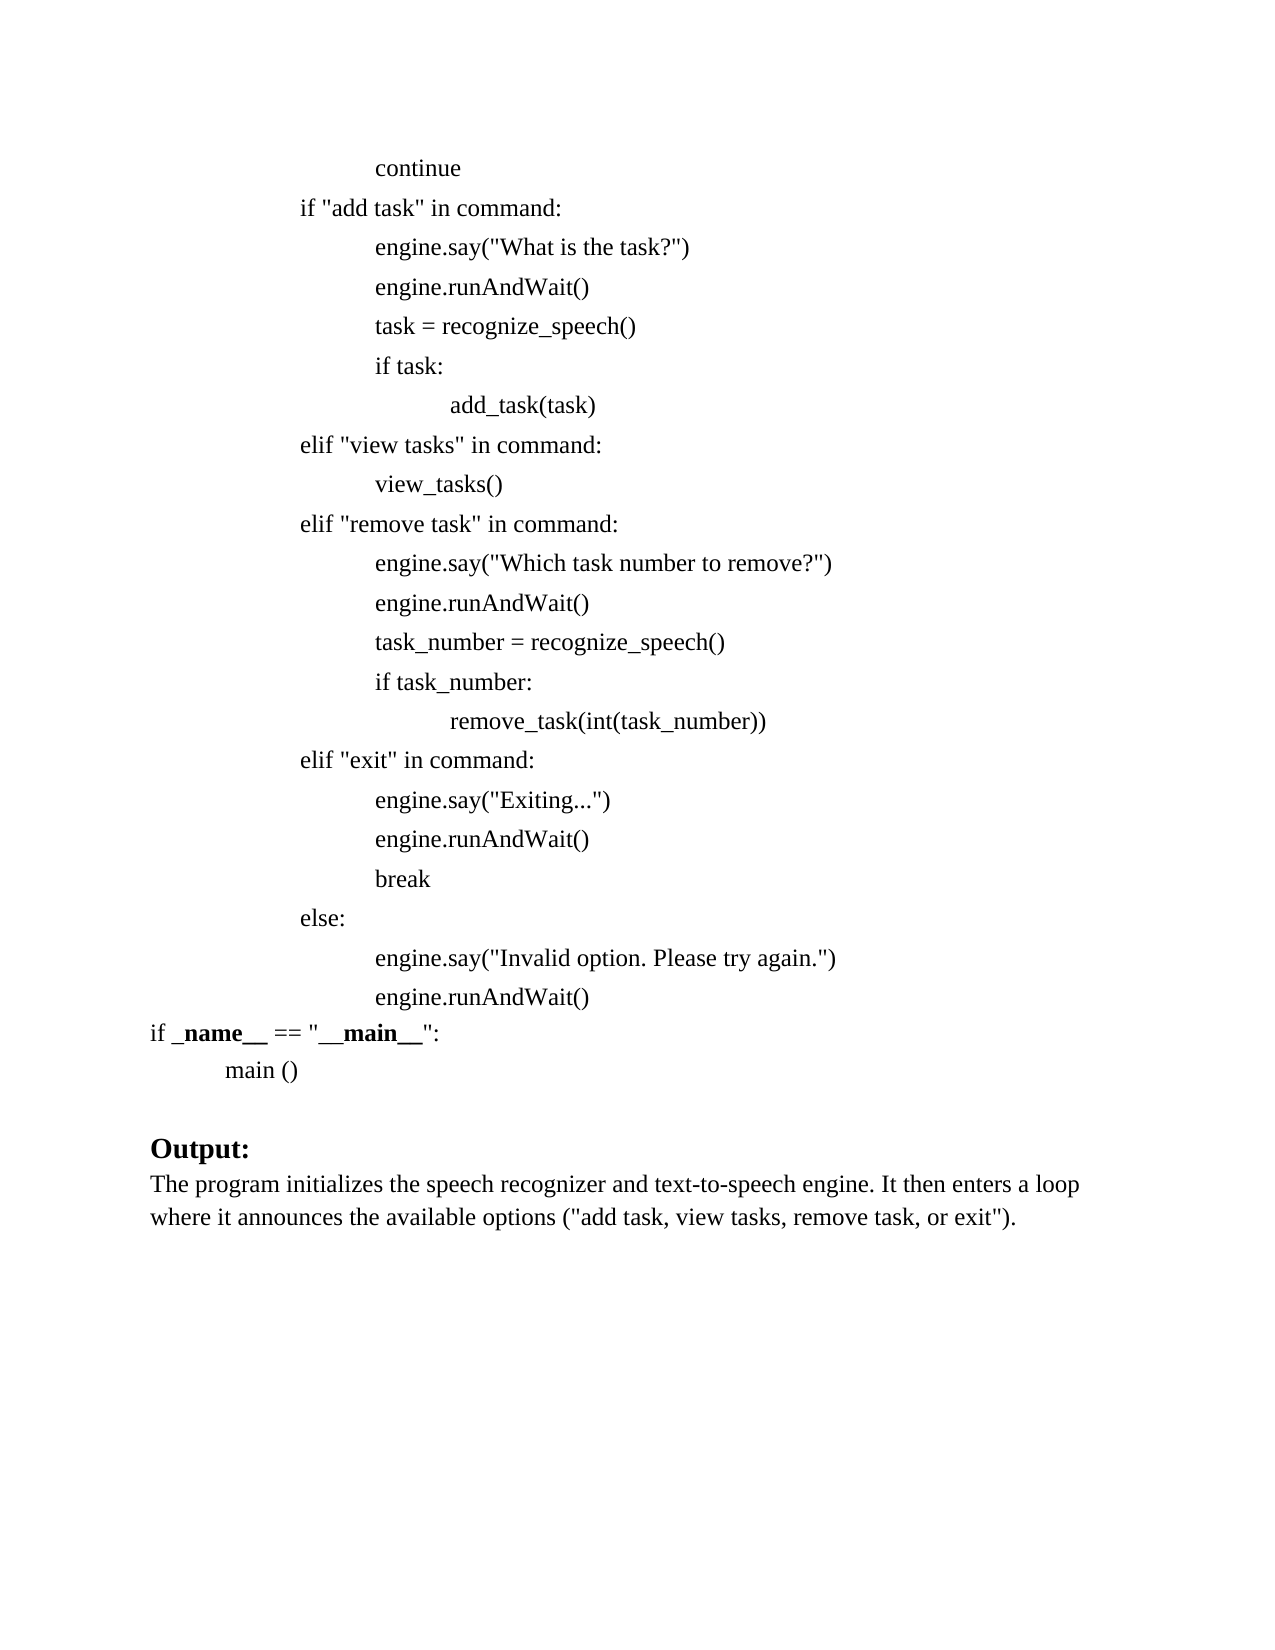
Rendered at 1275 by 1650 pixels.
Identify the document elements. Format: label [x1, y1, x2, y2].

text [150, 150, 1125, 1231]
